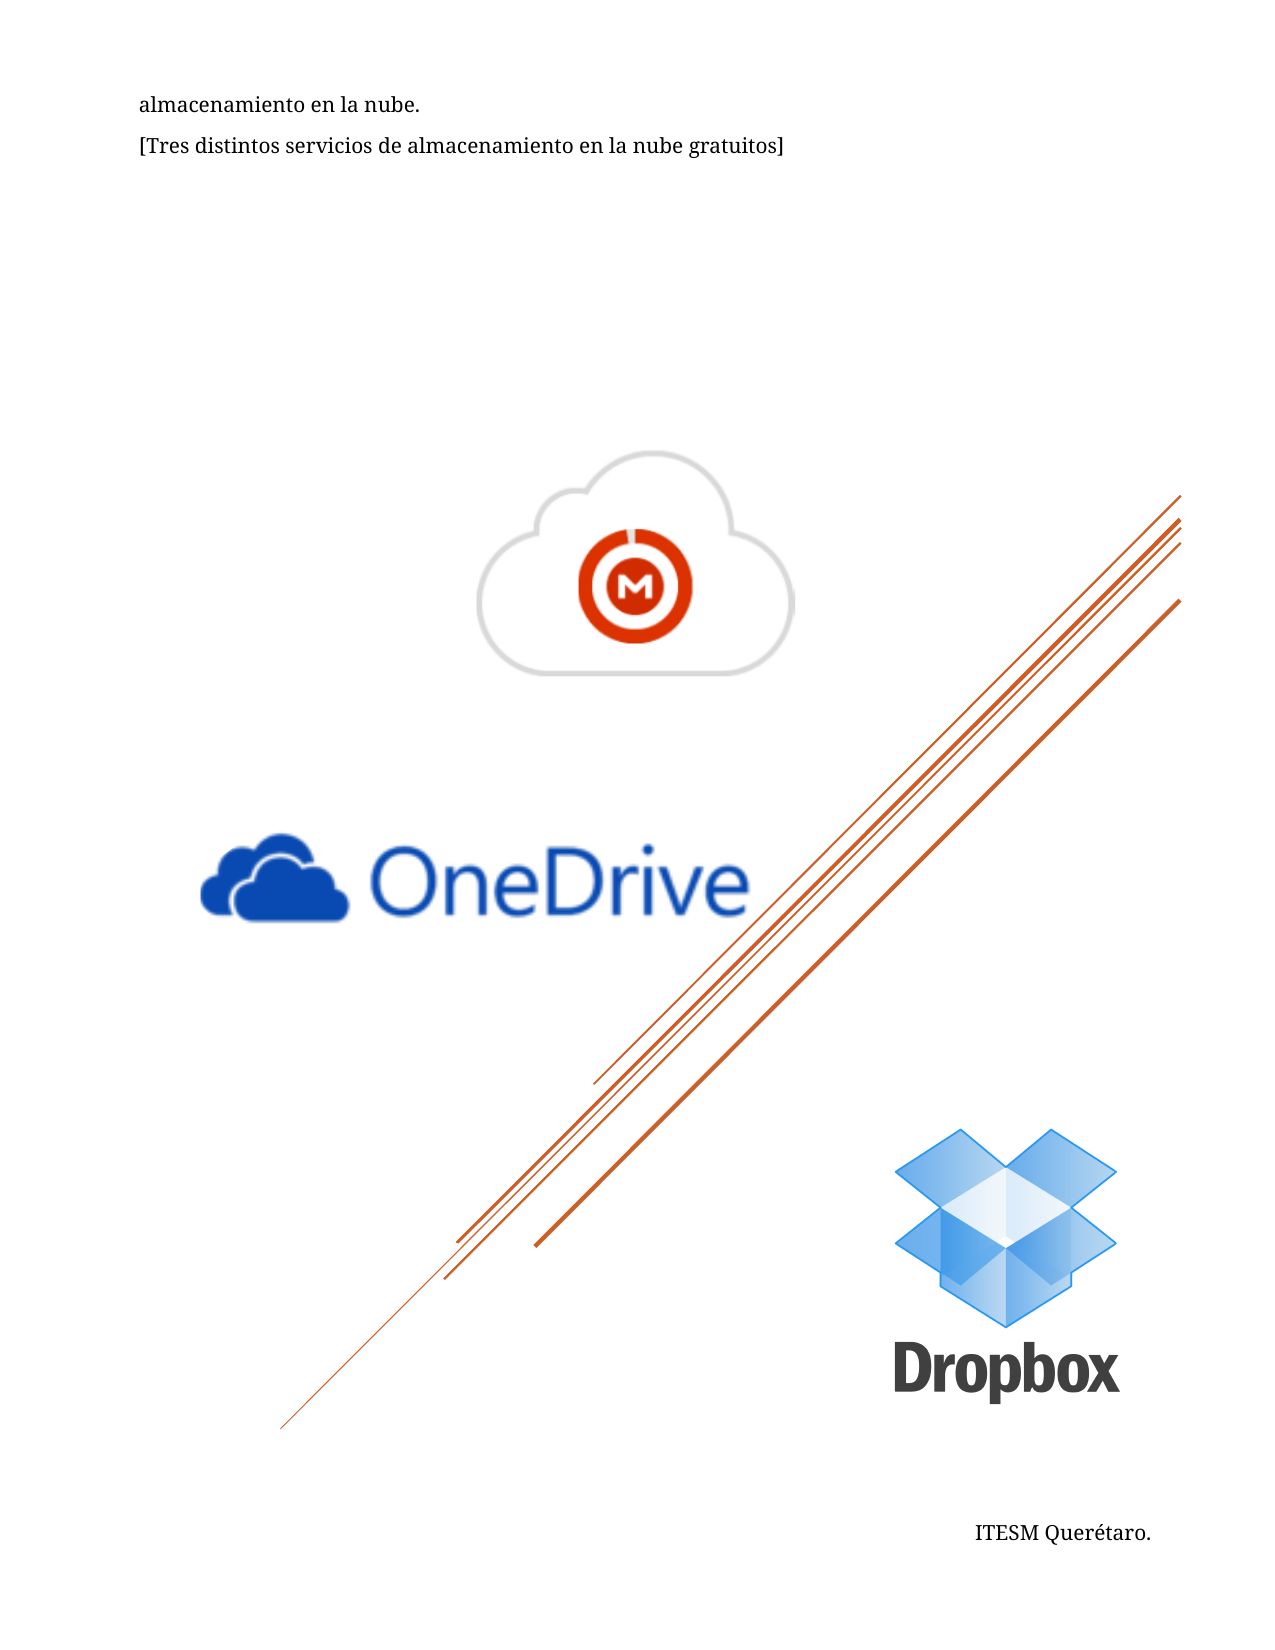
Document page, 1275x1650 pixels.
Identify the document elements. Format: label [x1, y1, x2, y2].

picture [887, 1120, 1128, 1409]
picture [191, 827, 761, 927]
picture [474, 449, 802, 682]
